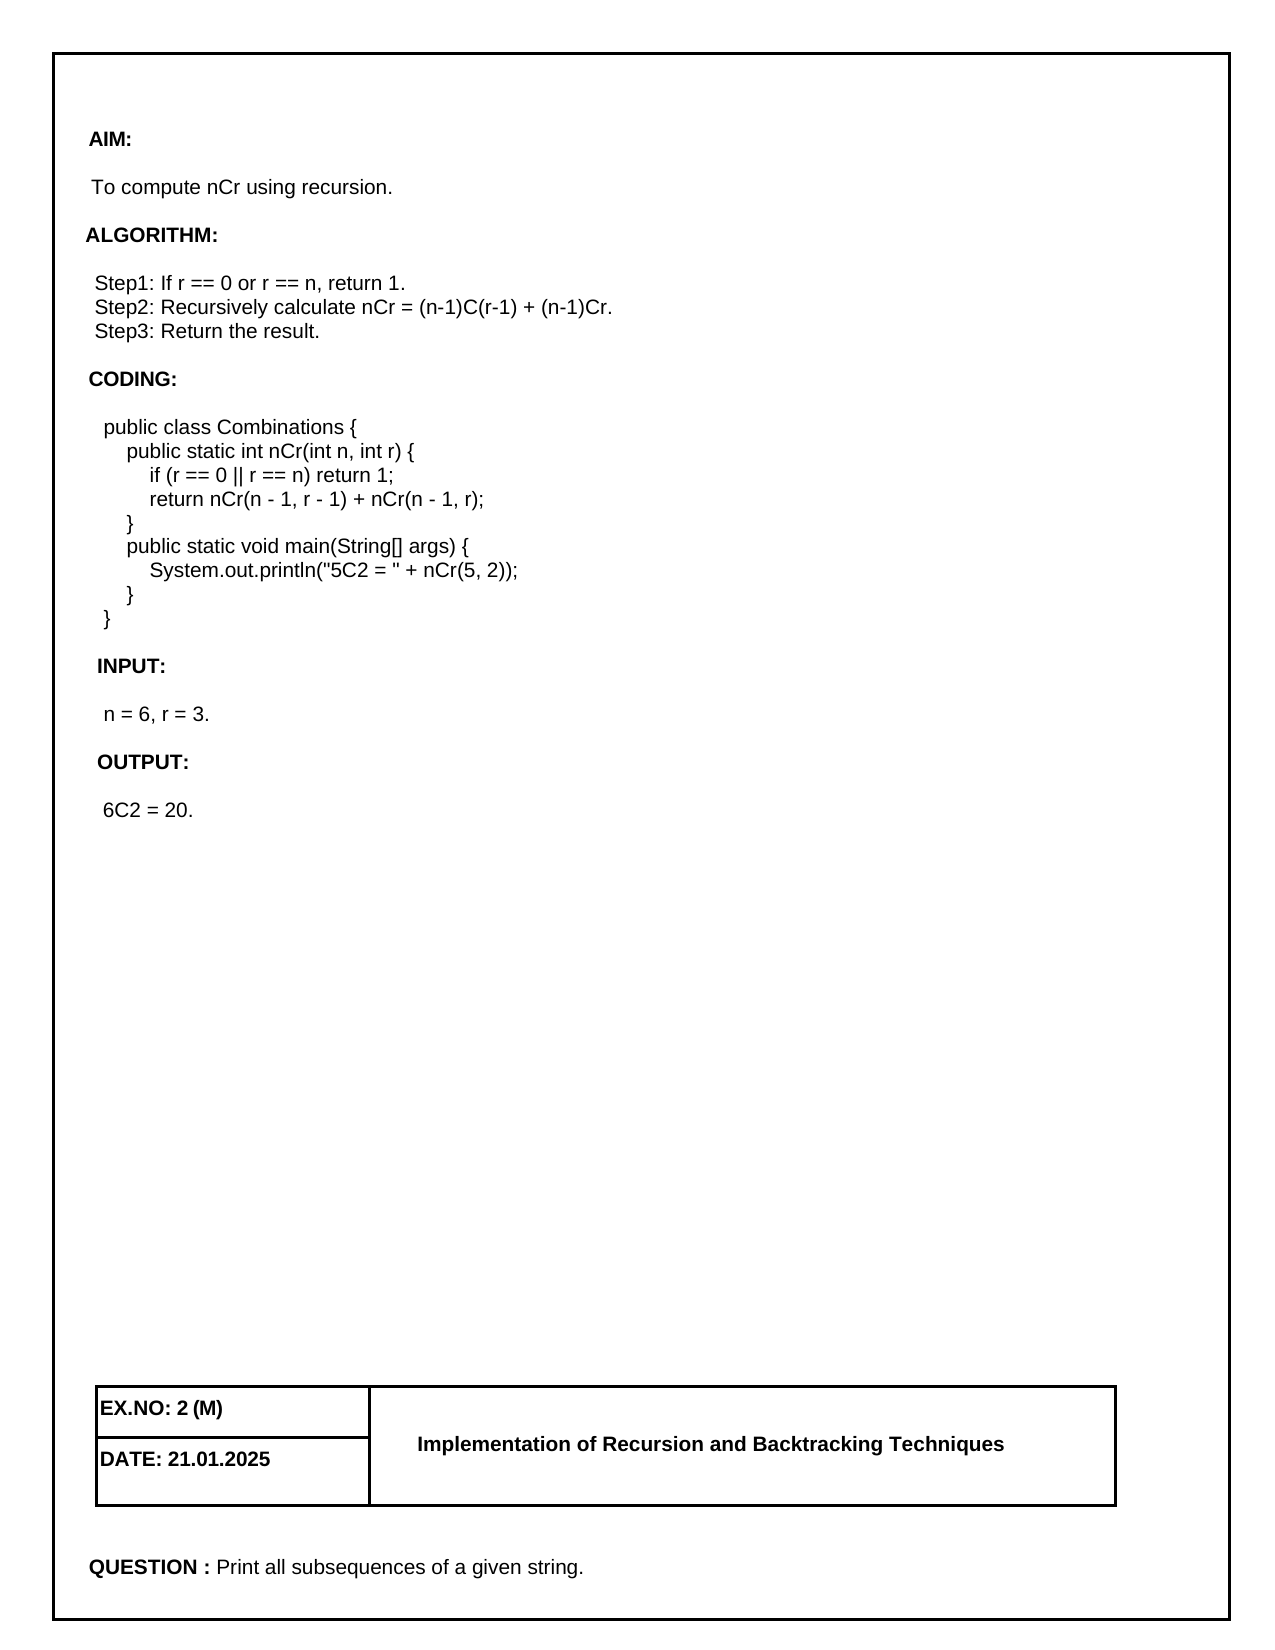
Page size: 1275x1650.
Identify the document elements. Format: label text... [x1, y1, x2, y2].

text } [103, 582, 1228, 606]
text QUESTION : Print all subsequences of a given string. [74, 1555, 1094, 1579]
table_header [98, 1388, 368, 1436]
text n = 6, r = 3. [103, 702, 1228, 726]
text Step1: If r == 0 or r == n, return 1. [88, 271, 1157, 295]
text System.out.println("5C2 = " + nCr(5, 2)); [103, 558, 1228, 582]
subtitle CODING: [88, 367, 1228, 391]
text 6C2 = 20. [74, 798, 1228, 822]
text INPUT: [74, 654, 1228, 678]
text Step3: Return the result. [88, 319, 1157, 343]
text return nCr(n - 1, r - 1) + nCr(n - 1, r); [103, 486, 1228, 510]
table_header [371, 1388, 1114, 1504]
text public static int nCr(int n, int r) { [103, 438, 1228, 462]
text } [103, 510, 1228, 534]
text OUTPUT: [74, 750, 1228, 774]
text ALGORITHM: [74, 223, 1157, 247]
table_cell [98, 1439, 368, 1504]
subtitle AIM: [88, 127, 1228, 151]
text if (r == 0 || r == n) return 1; [103, 462, 1228, 486]
text } [103, 606, 1228, 630]
text Step2: Recursively calculate nCr = (n-1)C(r-1) + (n-1)Cr. [88, 295, 1157, 319]
text public static void main(String[] args) { [103, 534, 1228, 558]
text public class Combinations { [103, 414, 1228, 438]
text To compute nCr using recursion. [74, 175, 1157, 199]
